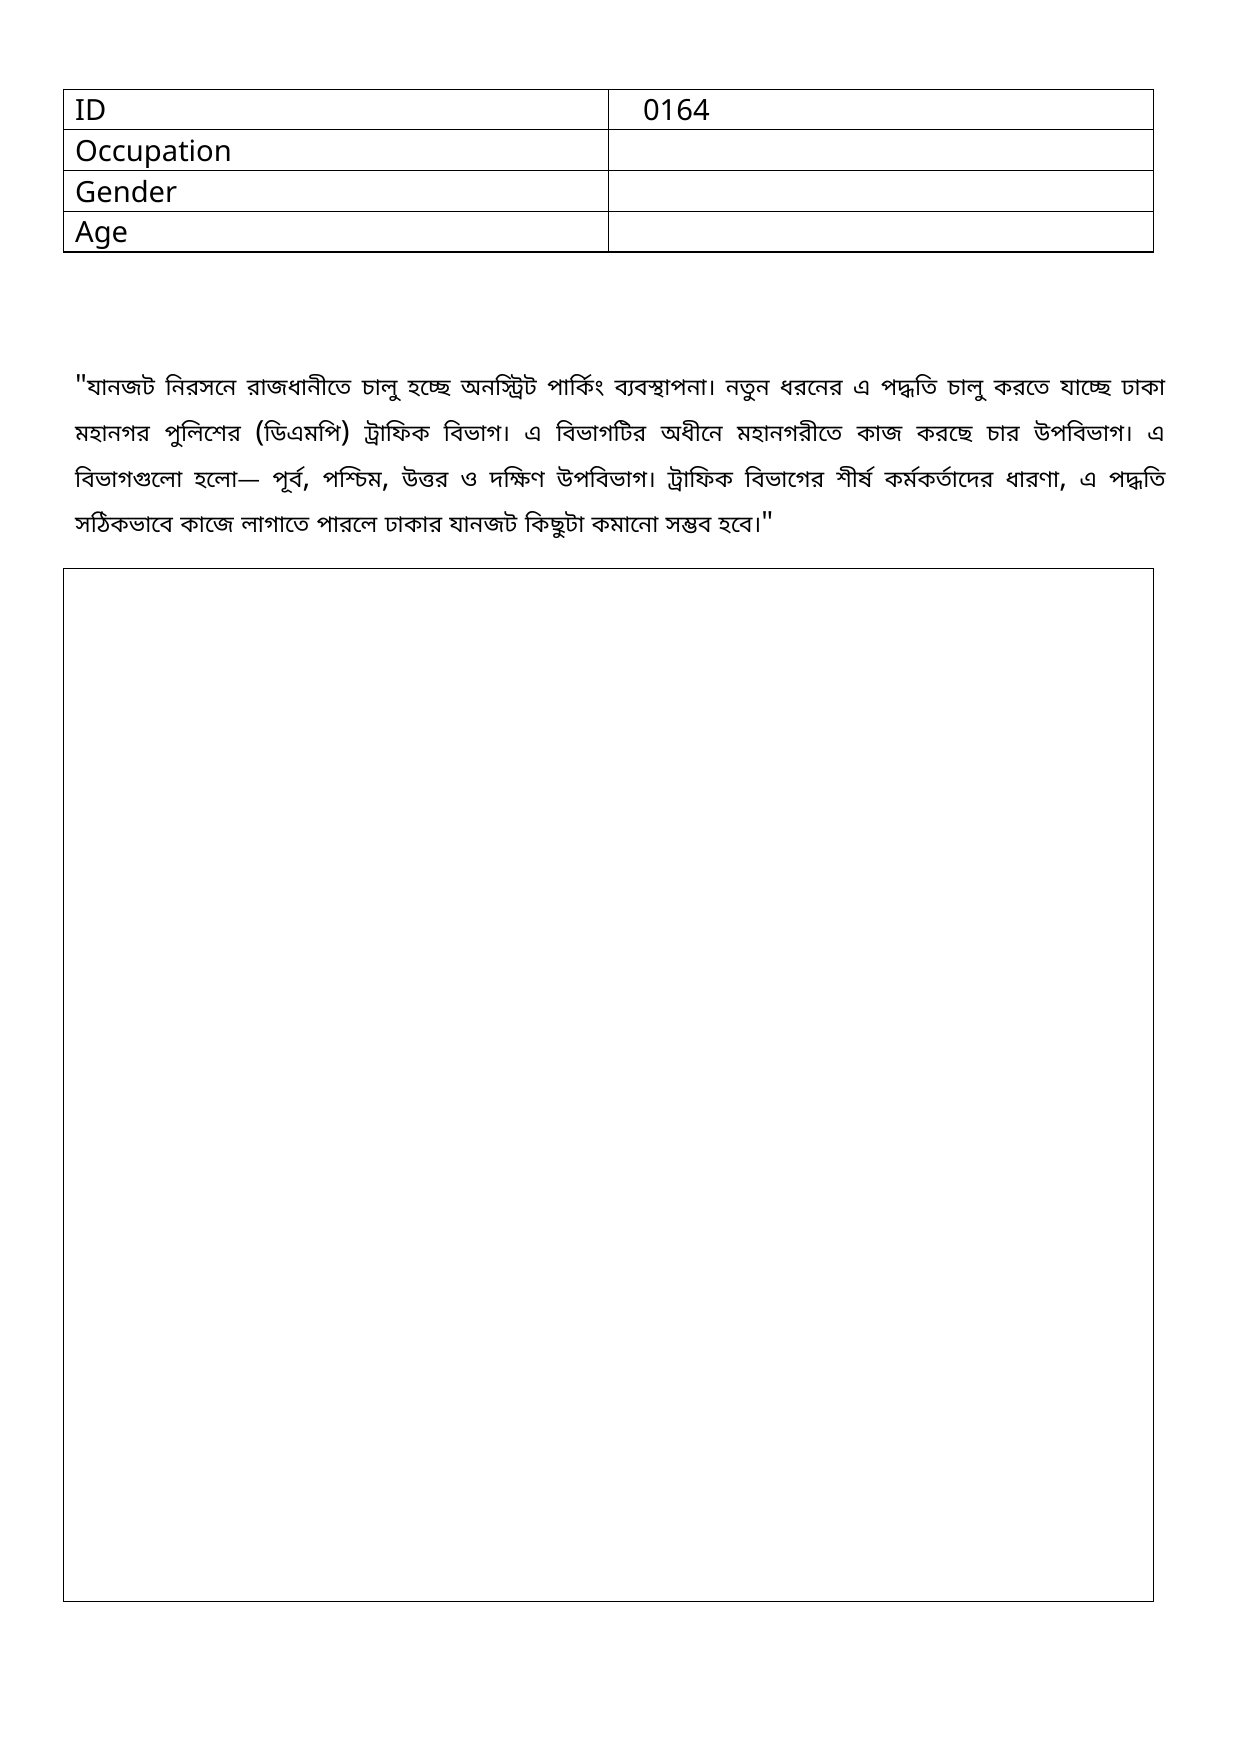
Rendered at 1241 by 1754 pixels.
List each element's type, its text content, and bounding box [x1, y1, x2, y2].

table_cell [609, 212, 1153, 251]
table_cell Gender [64, 171, 608, 211]
table_cell Age [64, 212, 608, 251]
table_cell Occupation [64, 130, 608, 170]
text "যানজট নিরসনে রাজধানীতে চালু হচ্ছে অনস্ট্রিট পার্কিং ব্যবস্থাপনা। নতুন ধরনের এ পদ্ধতি চালু করতে যাচ্ছে ঢাকা মহানগর পুলিশের (ডিএমপি) ট্রাফিক বিভাগ। এ বিভাগটির অধীনে মহানগরীতে কাজ করছে চার উপবিভাগ। এ বিভাগগুলো হলো— পূর্ব, পশ্চিম, উত্তর ও দক্ষিণ উপবিভাগ। ট্রাফিক বিভাগের শীর্ষ কর্মকর্তাদের ধারণা, এ পদ্ধতি সঠিকভাবে কাজে লাগাতে পারলে ঢাকার যানজট কিছুটা কমানো সম্ভব হবে।" [75, 364, 1165, 541]
table_header 0164 [609, 90, 1153, 129]
table_header [64, 569, 1153, 1601]
table_cell [609, 130, 1153, 170]
table_header ID [64, 90, 608, 129]
table_cell [609, 171, 1153, 211]
